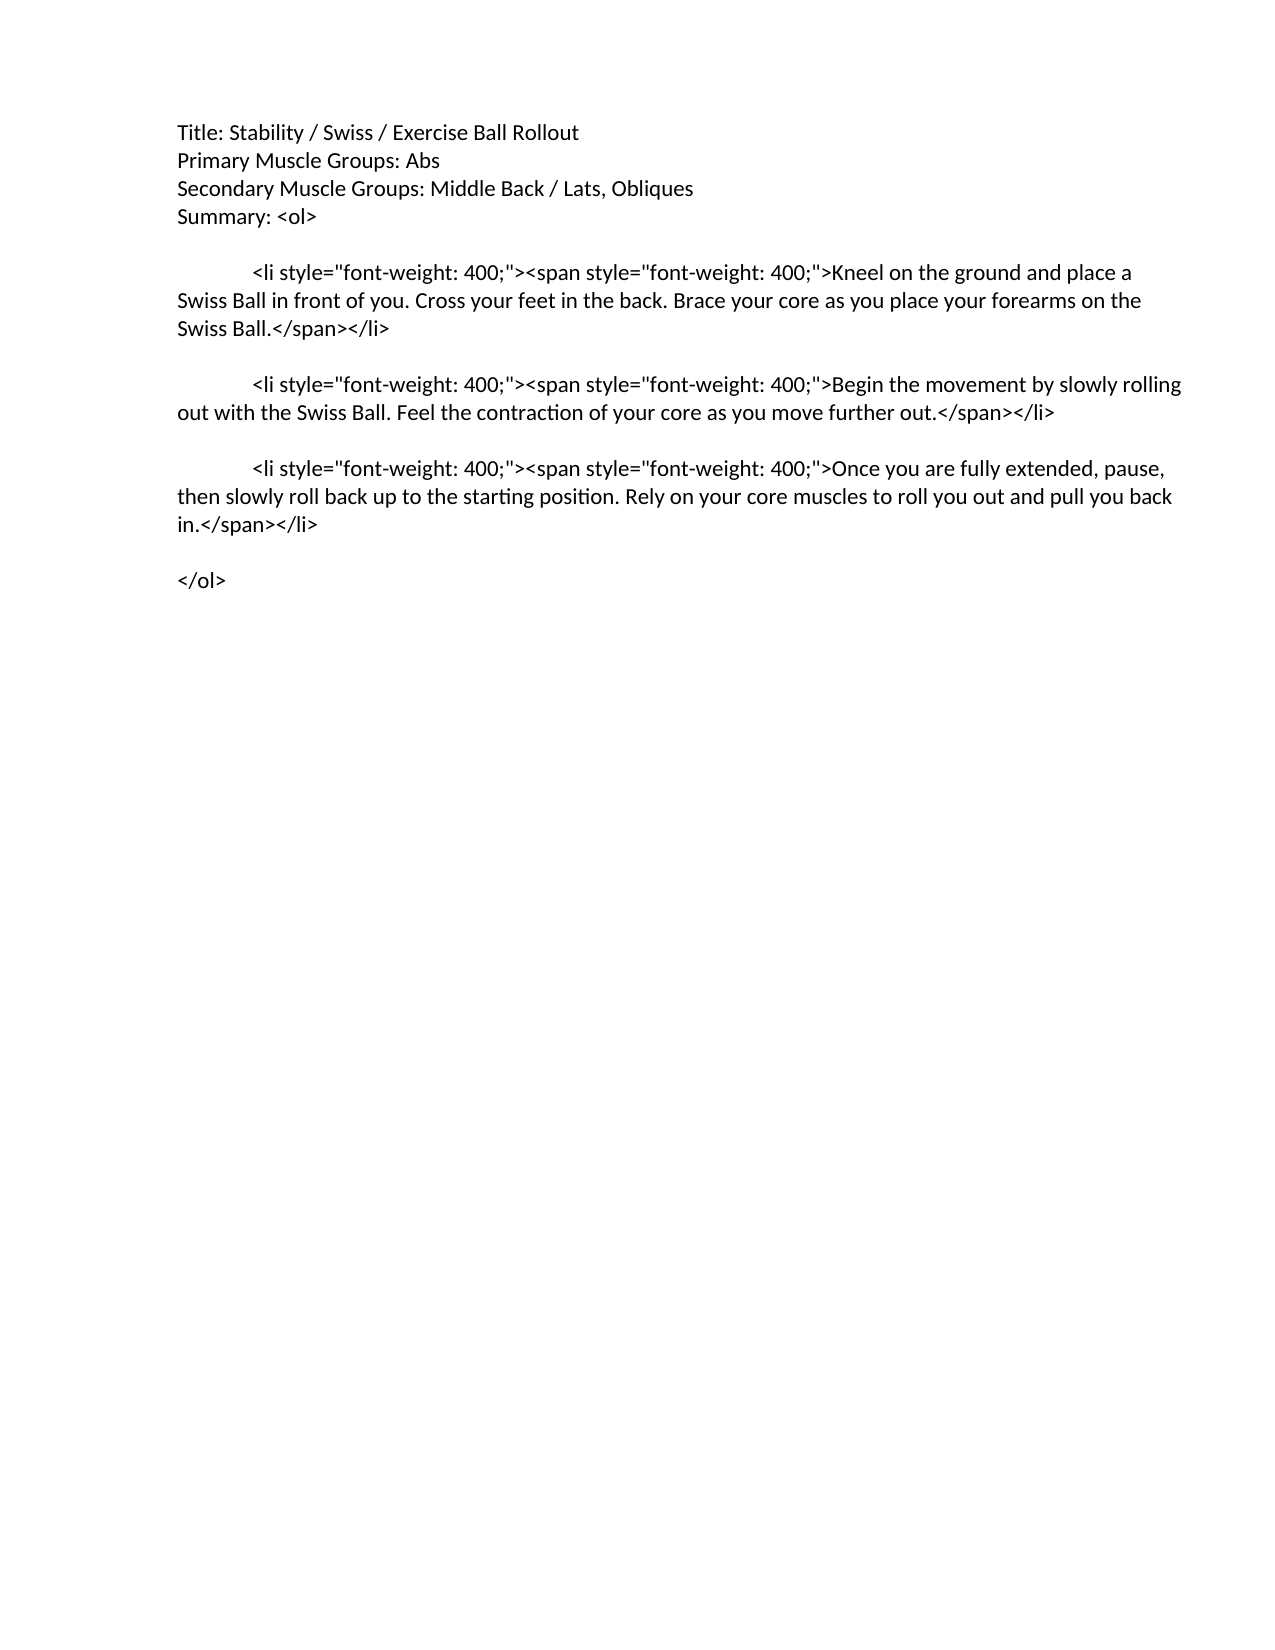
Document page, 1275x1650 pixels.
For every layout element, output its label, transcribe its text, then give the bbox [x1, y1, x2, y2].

text <li style="font-weight: 400;"><span style="font-weight: 400;">Once you are fully extended, pause, then slowly roll back up to the starting position. Rely on your core muscles to roll you out and pull you back in.</span></li> [177, 454, 1186, 538]
text Title: Stability / Swiss / Exercise Ball Rollout [177, 118, 1186, 146]
text Primary Muscle Groups: Abs [177, 146, 1186, 174]
text </ol> [177, 566, 1186, 594]
text <li style="font-weight: 400;"><span style="font-weight: 400;">Begin the movement by slowly rolling out with the Swiss Ball. Feel the contraction of your core as you move further out.</span></li> [177, 370, 1186, 426]
text Secondary Muscle Groups: Middle Back / Lats, Obliques [177, 174, 1186, 202]
text <li style="font-weight: 400;"><span style="font-weight: 400;">Kneel on the ground and place a Swiss Ball in front of you. Cross your feet in the back. Brace your core as you place your forearms on the Swiss Ball.</span></li> [177, 258, 1186, 342]
text Summary: <ol> [177, 202, 1186, 230]
